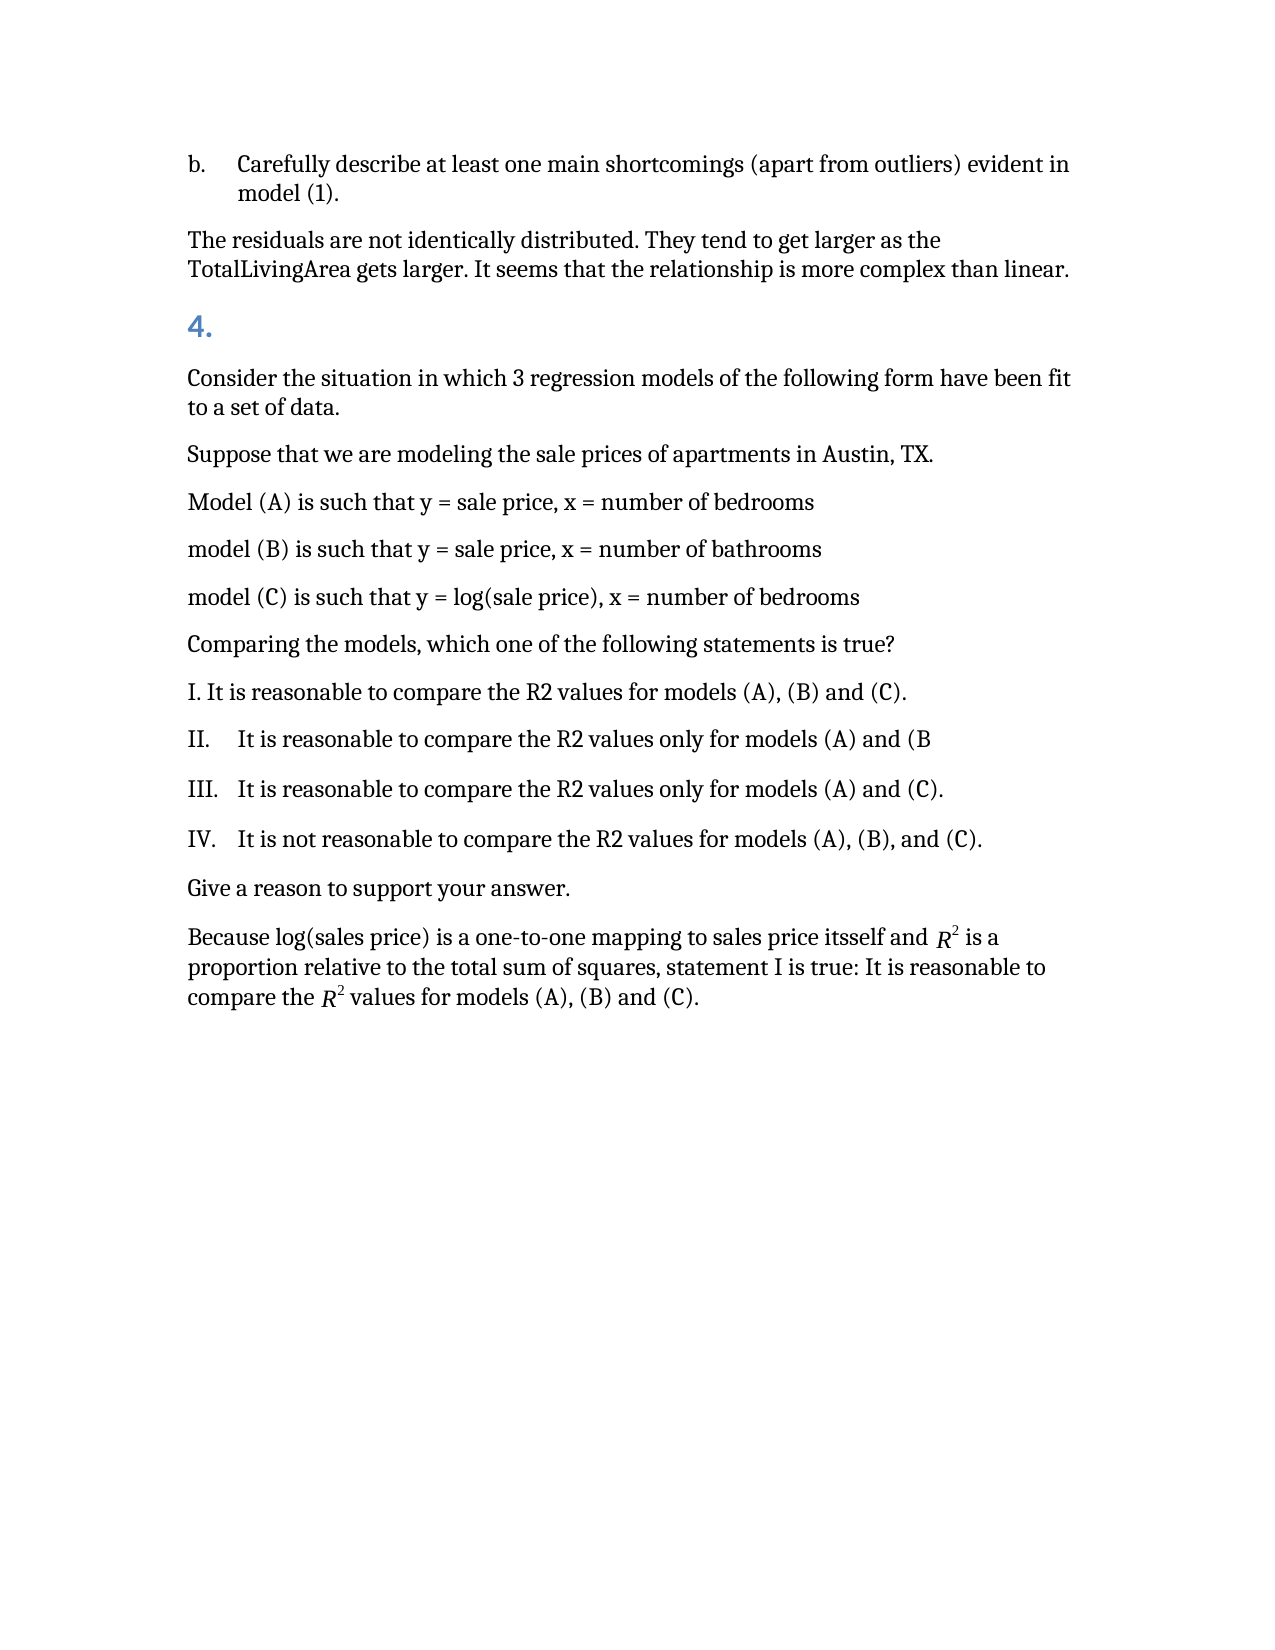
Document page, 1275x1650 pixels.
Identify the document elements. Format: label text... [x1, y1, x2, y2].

list It is reasonable to compare the R2 values only for models (A) and (B [187, 725, 1087, 754]
text Give a reason to support your answer. [187, 874, 1087, 903]
text Model (A) is such that y = sale price, x = number of bedrooms [187, 488, 1087, 517]
text Comparing the models, which one of the following statements is true? [187, 630, 1087, 659]
text I. It is reasonable to compare the R2 values for models (A), (B) and (C). [187, 678, 1087, 707]
text Consider the situation in which 3 regression models of the following form have been fit to a set of data. [187, 364, 1087, 422]
text model (B) is such that y = sale price, x = number of bathrooms [187, 535, 1087, 564]
text Because log(sales price) is a one-to-one mapping to sales price itsself and is a proportion relative to the total sum of squares, statement I is true: It is reasonable to compare the values for models (A), (B) and (C). [187, 922, 1087, 1013]
text The residuals are not identically distributed. They tend to get larger as the TotalLivingArea gets larger. It seems that the relationship is more complex than linear. [187, 226, 1087, 284]
list It is reasonable to compare the R2 values only for models (A) and (C). [187, 775, 1087, 804]
text Suppose that we are modeling the sale prices of apartments in Austin, TX. [187, 440, 1087, 469]
list Carefully describe at least one main shortcomings (apart from outliers) evident in model (1). [187, 150, 1087, 207]
text model (C) is such that y = log(sale price), x = number of bedrooms [187, 583, 1087, 612]
subtitle 4. [187, 304, 1087, 345]
list It is not reasonable to compare the R2 values for models (A), (B), and (C). [187, 824, 1087, 853]
